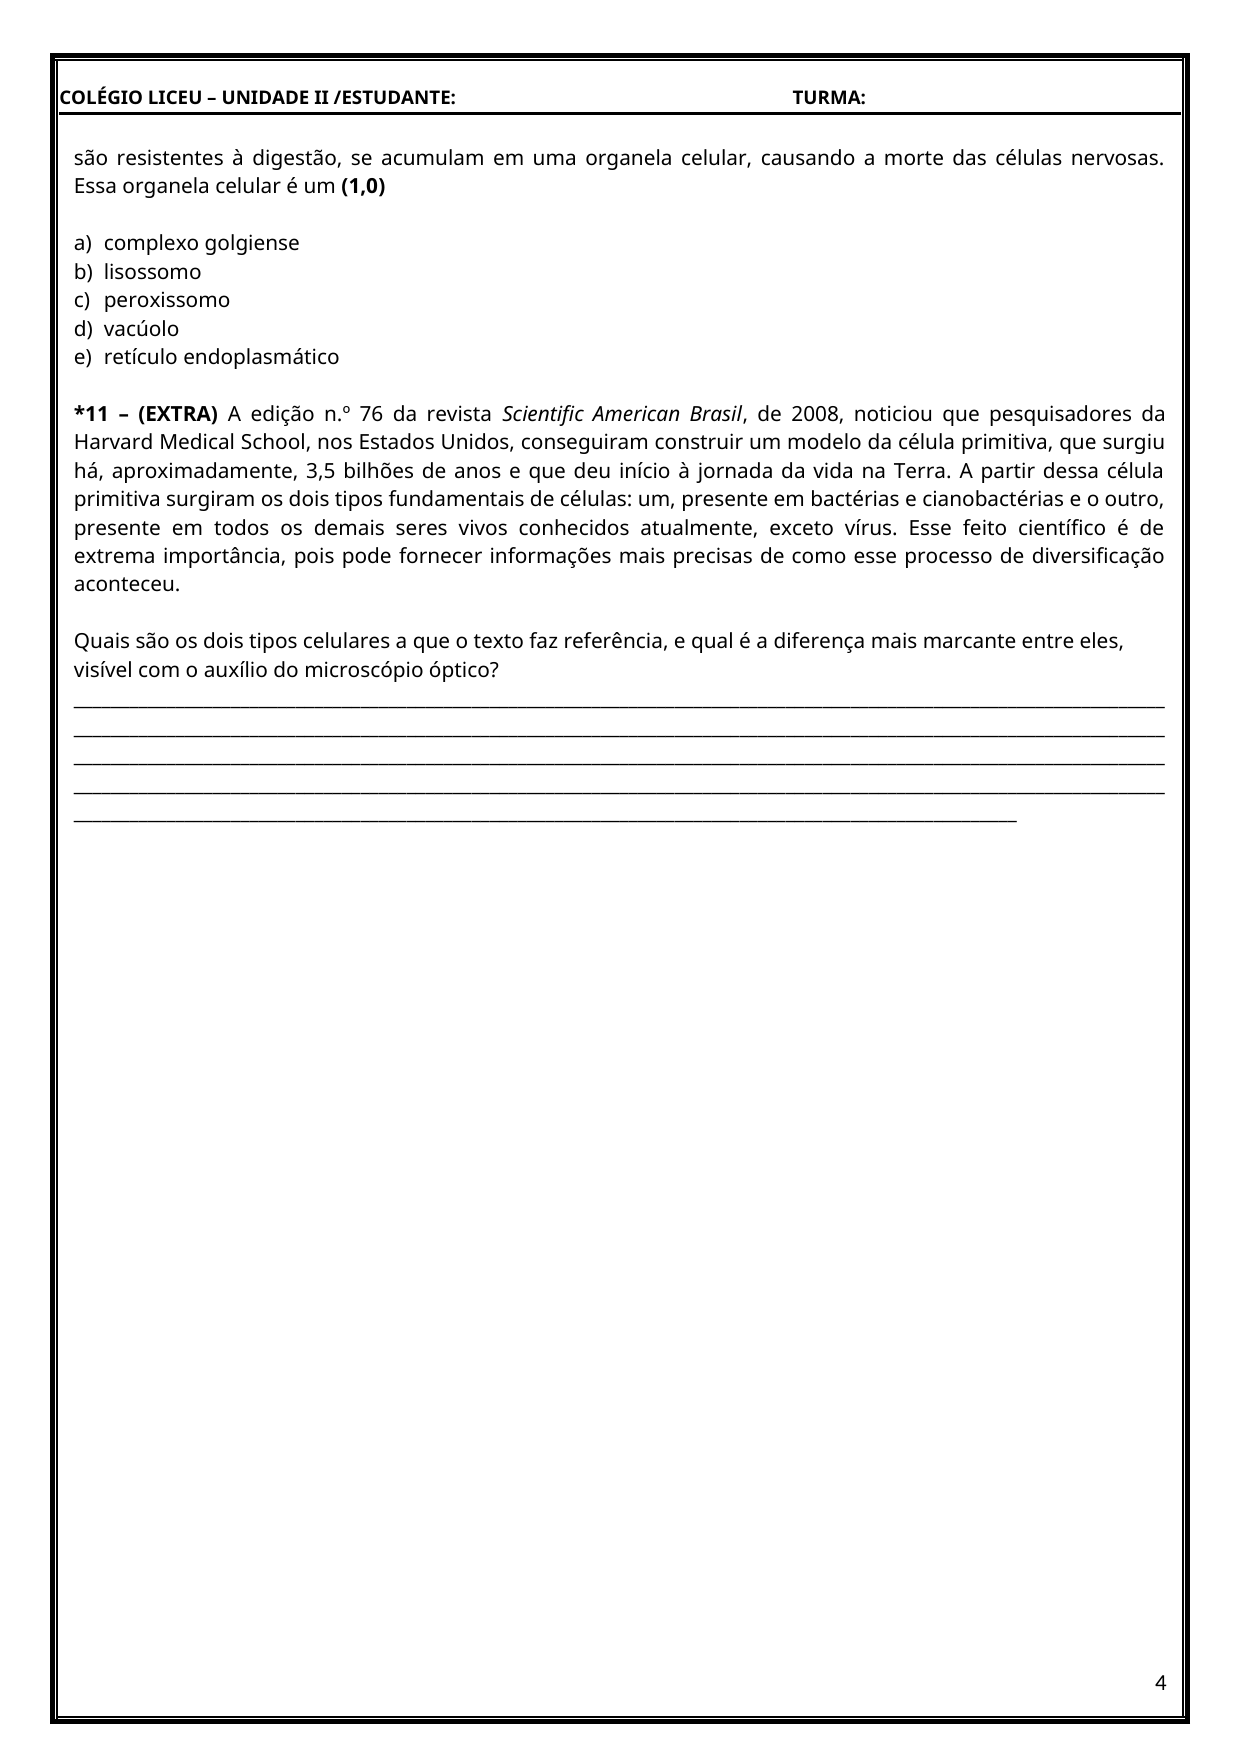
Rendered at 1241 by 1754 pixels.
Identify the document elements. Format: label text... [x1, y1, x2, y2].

text ______________________________________________________________________________________________________________________________________________________________________________________________________________________________________________________________________________________________________________________________________________________________________________________________________________________________________________________________________________________________________________________________________________________________________________________________ [74, 683, 1167, 826]
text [74, 143, 1167, 200]
text b) lisossomo [74, 257, 1167, 285]
text a) complexo golgiense [74, 228, 1167, 257]
text e) retículo endoplasmático [74, 342, 1167, 371]
text *11 – (EXTRA) A edição n.º 76 da revista Scientific American Brasil, de 2008, noticiou que pesquisadores da Harvard Medical School, nos Estados Unidos, conseguiram construir um modelo da célula primitiva, que surgiu há, aproximadamente, 3,5 bilhões de anos e que deu início à jornada da vida na Terra. A partir dessa célula primitiva surgiram os dois tipos fundamentais de células: um, presente em bactérias e cianobactérias e o outro, presente em todos os demais seres vivos conhecidos atualmente, exceto vírus. Esse feito científico é de extrema importância, pois pode fornecer informações mais precisas de como esse processo de diversificação aconteceu. [74, 399, 1167, 598]
text c) peroxissomo [74, 285, 1167, 314]
text d) vacúolo [74, 314, 1167, 342]
text Quais são os dois tipos celulares a que o texto faz referência, e qual é a diferença mais marcante entre eles, visível com o auxílio do microscópio óptico? [74, 626, 1167, 683]
